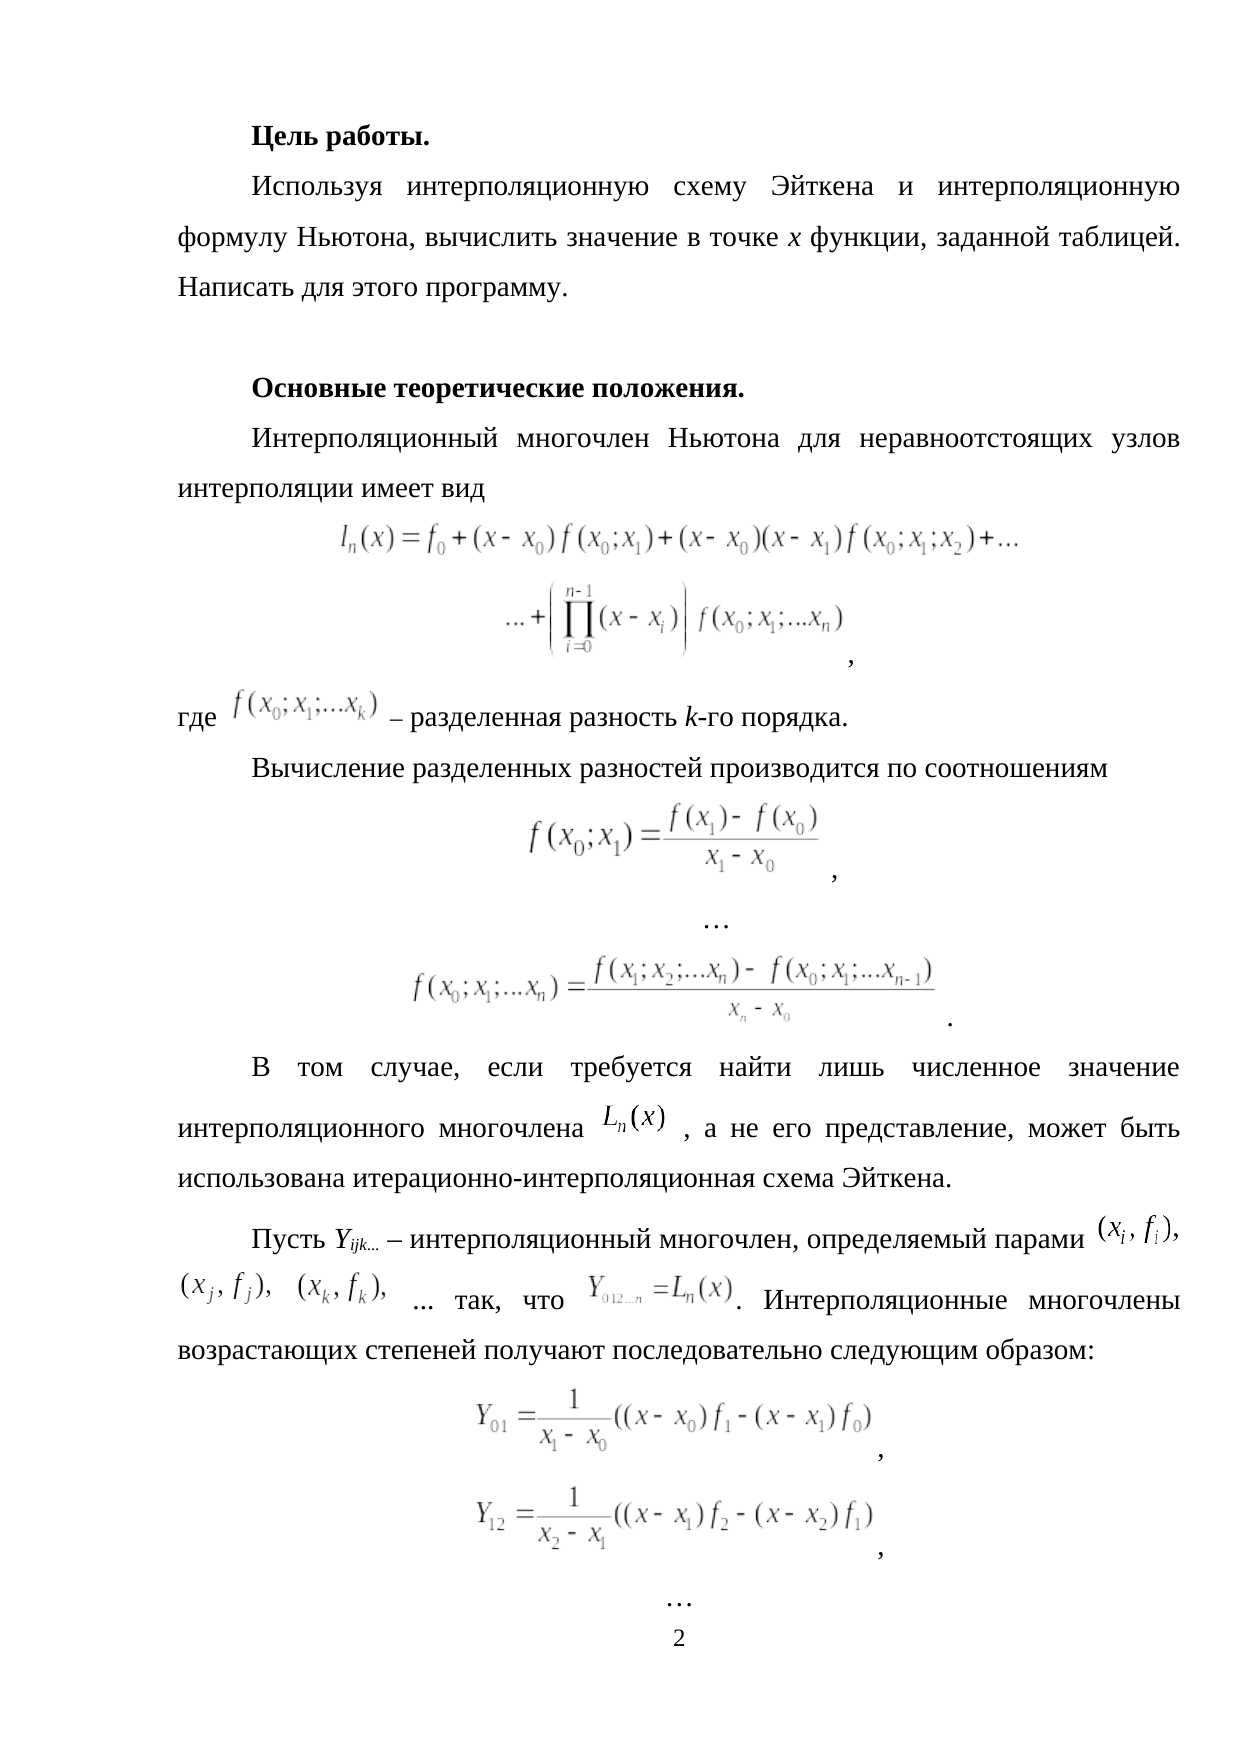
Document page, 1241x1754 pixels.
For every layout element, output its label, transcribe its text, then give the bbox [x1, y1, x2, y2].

text где – разделенная разность k-го порядка. [177, 686, 1181, 733]
text , [177, 1383, 1181, 1464]
text В том случае, если требуется найти лишь численное значение интерполяционного многочлена , а не его представление, может быть использована итерационно-интерполяционная схема Эйткена. [177, 1049, 1181, 1194]
text Используя интерполяционную схему Эйткена и интерполяционную формулу Ньютона, вычислить значение в точке x функции, заданной таблицей. Написать для этого программу. [177, 168, 1181, 303]
text Цель работы. [177, 118, 1181, 152]
text … [177, 901, 1181, 935]
text Вычисление разделенных разностей производится по соотношениям [177, 750, 1181, 783]
text Основные теоретические положения. [177, 370, 1181, 403]
text … [177, 1579, 1181, 1612]
text Интерполяционный многочлен Ньютона для неравноотстоящих узлов интерполяции имеет вид [177, 420, 1181, 504]
text , [177, 800, 1181, 884]
text , [177, 576, 1181, 669]
text , [177, 1481, 1181, 1562]
text . [177, 952, 1181, 1033]
text Пусть Yijk... – интерполяционный многочлен, определяемый парами ... так, что . Интерполяционные многочлены возрастающих степеней получают последовательно следующим образом: [177, 1211, 1181, 1366]
